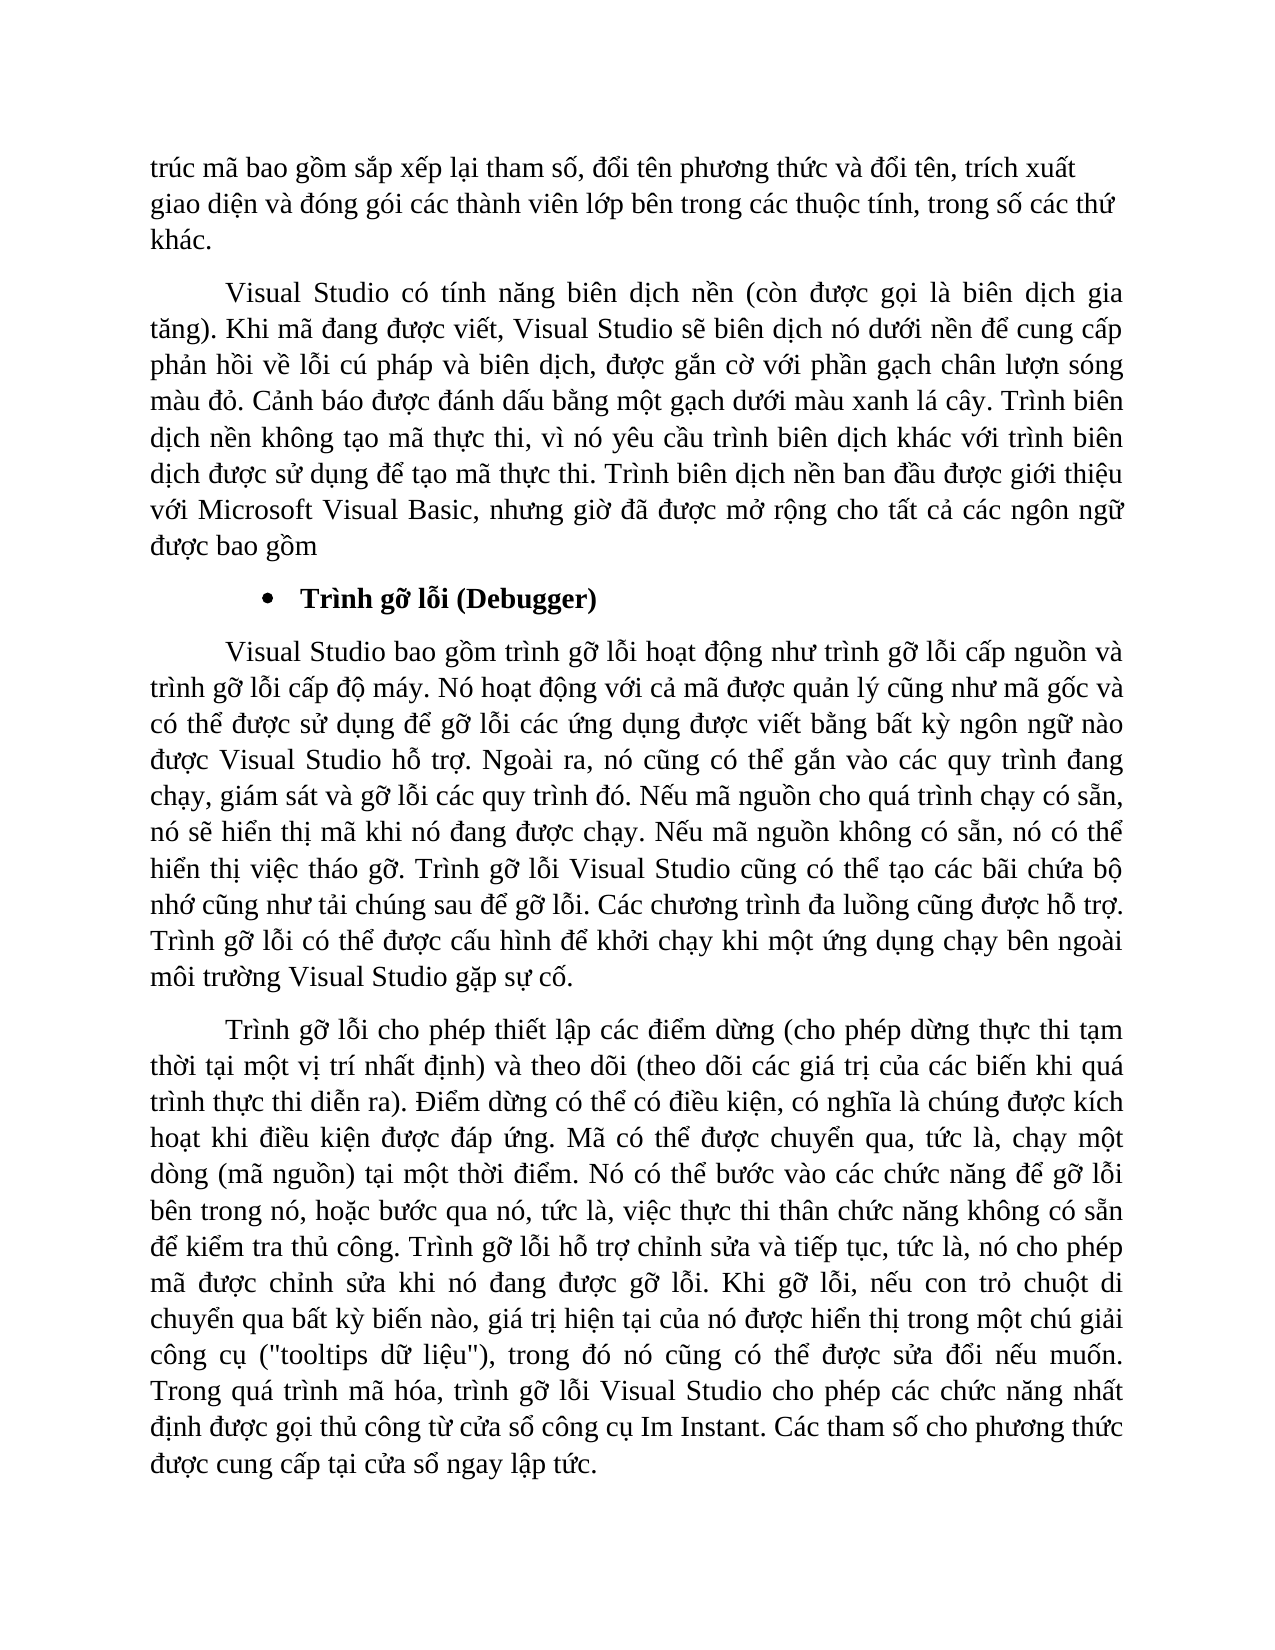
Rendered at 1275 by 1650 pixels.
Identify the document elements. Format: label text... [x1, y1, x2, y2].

text Visual Studio có tính năng biên dịch nền (còn được gọi là biên dịch gia tăng). Khi mã đang được viết, Visual Studio sẽ biên dịch nó dưới nền để cung cấp phản hồi về lỗi cú pháp và biên dịch, được gắn cờ với phần gạch chân lượn sóng màu đỏ. Cảnh báo được đánh dấu bằng một gạch dưới màu xanh lá cây. Trình biên dịch nền không tạo mã thực thi, vì nó yêu cầu trình biên dịch khác với trình biên dịch được sử dụng để tạo mã thực thi. Trình biên dịch nền ban đầu được giới thiệu với Microsoft Visual Basic, nhưng giờ đã được mở rộng cho tất cả các ngôn ngữ được bao gồm [150, 275, 1125, 562]
text Visual Studio bao gồm trình gỡ lỗi hoạt động như trình gỡ lỗi cấp nguồn và trình gỡ lỗi cấp độ máy. Nó hoạt động với cả mã được quản lý cũng như mã gốc và có thể được sử dụng để gỡ lỗi các ứng dụng được viết bằng bất kỳ ngôn ngữ nào được Visual Studio hỗ trợ. Ngoài ra, nó cũng có thể gắn vào các quy trình đang chạy, giám sát và gỡ lỗi các quy trình đó. Nếu mã nguồn cho quá trình chạy có sẵn, nó sẽ hiển thị mã khi nó đang được chạy. Nếu mã nguồn không có sẵn, nó có thể hiển thị việc tháo gỡ. Trình gỡ lỗi Visual Studio cũng có thể tạo các bãi chứa bộ nhớ cũng như tải chúng sau để gỡ lỗi. Các chương trình đa luồng cũng được hỗ trợ. Trình gỡ lỗi có thể được cấu hình để khởi chạy khi một ứng dụng chạy bên ngoài môi trường Visual Studio gặp sự cố. [150, 634, 1125, 993]
list Trình gỡ lỗi (Debugger) [262, 581, 1125, 614]
text Trình gỡ lỗi cho phép thiết lập các điểm dừng (cho phép dừng thực thi tạm thời tại một vị trí nhất định) và theo dõi (theo dõi các giá trị của các biến khi quá trình thực thi diễn ra). Điểm dừng có thể có điều kiện, có nghĩa là chúng được kích hoạt khi điều kiện được đáp ứng. Mã có thể được chuyển qua, tức là, chạy một dòng (mã nguồn) tại một thời điểm. Nó có thể bước vào các chức năng để gỡ lỗi bên trong nó, hoặc bước qua nó, tức là, việc thực thi thân chức năng không có sẵn để kiểm tra thủ công. Trình gỡ lỗi hỗ trợ chỉnh sửa và tiếp tục, tức là, nó cho phép mã được chỉnh sửa khi nó đang được gỡ lỗi. Khi gỡ lỗi, nếu con trỏ chuột di chuyển qua bất kỳ biến nào, giá trị hiện tại của nó được hiển thị trong một chú giải công cụ ("tooltips dữ liệu"), trong đó nó cũng có thể được sửa đổi nếu muốn. Trong quá trình mã hóa, trình gỡ lỗi Visual Studio cho phép các chức năng nhất định được gọi thủ công từ cửa sổ công cụ Im Instant. Các tham số cho phương thức được cung cấp tại cửa sổ ngay lập tức. [150, 1012, 1125, 1479]
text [150, 150, 1125, 256]
